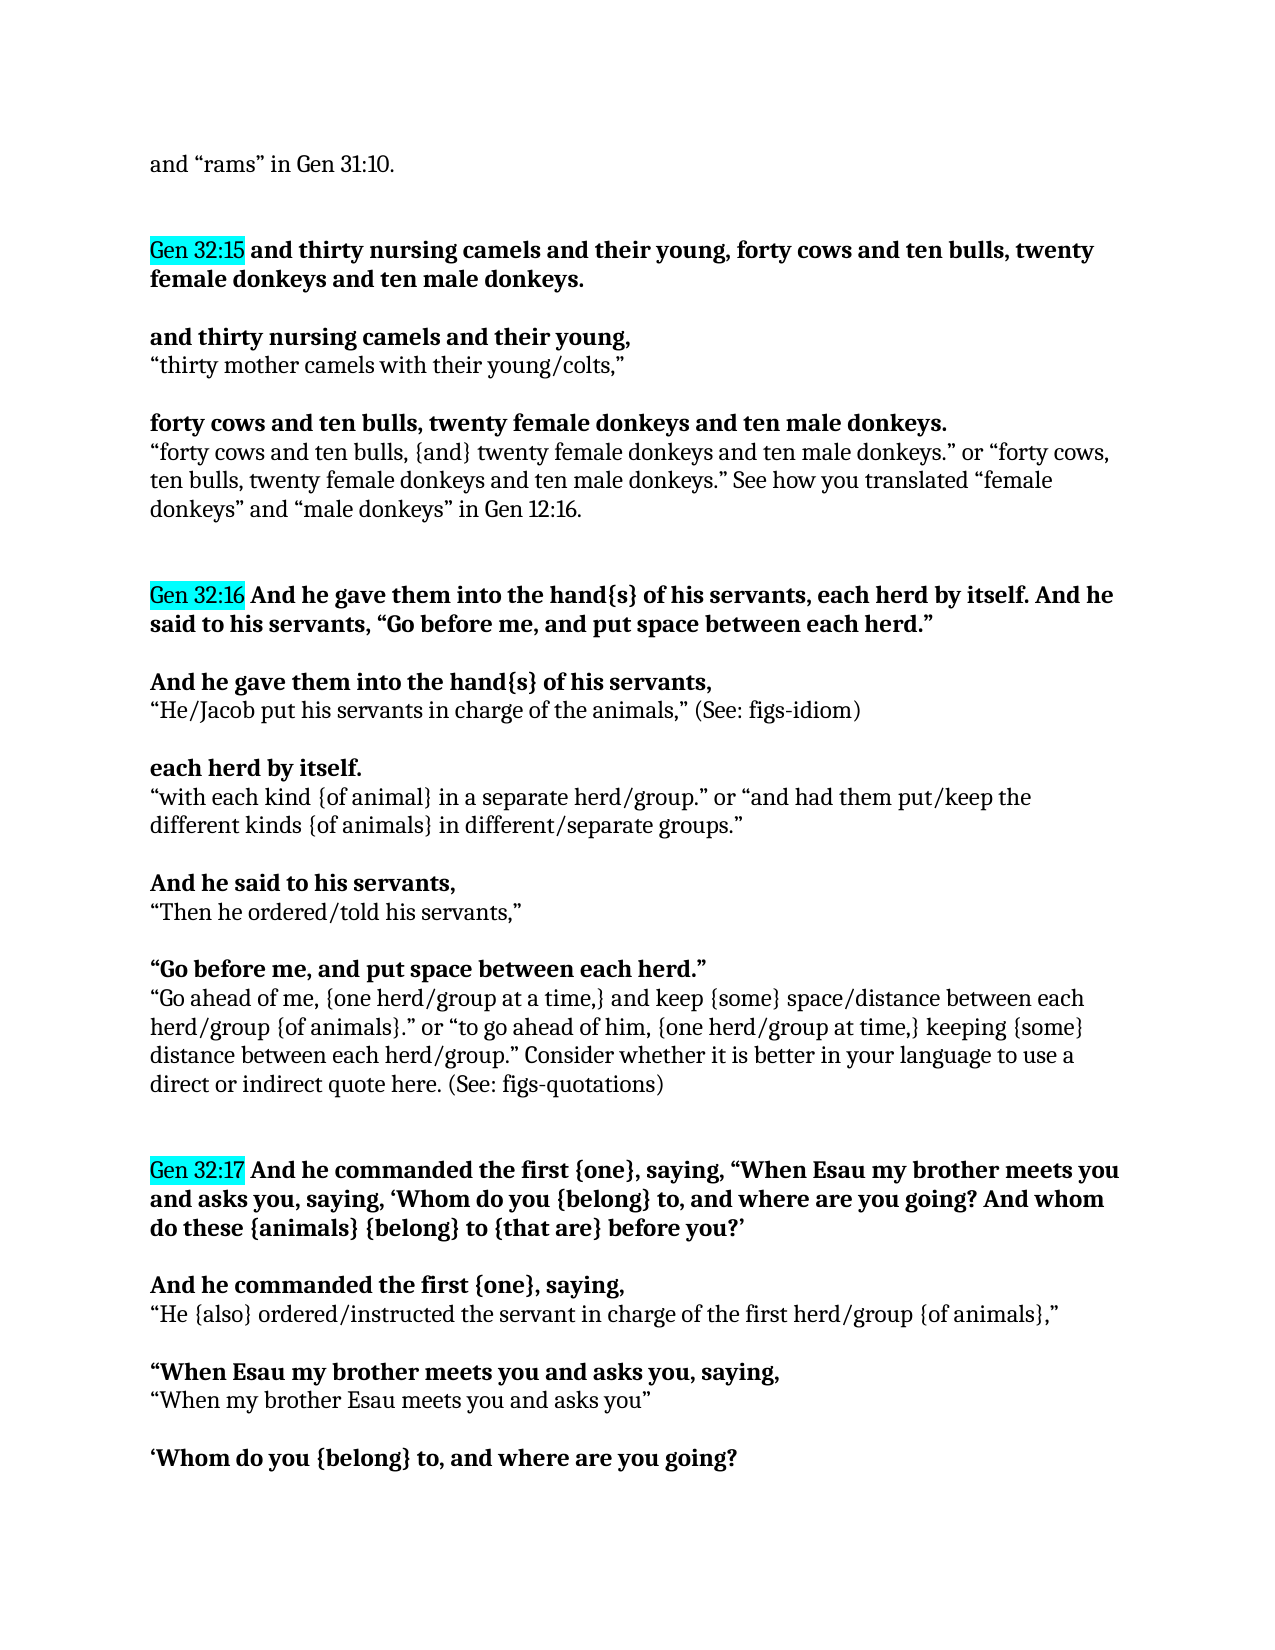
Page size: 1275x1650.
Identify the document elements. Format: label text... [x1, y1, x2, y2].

text “with each kind {of animal} in a separate herd/group.” or “and had them put/keep the different kinds {of animals} in different/separate groups.” [150, 782, 1125, 840]
text “He/Jacob put his servants in charge of the animals,” (See: figs-idiom) [150, 696, 1125, 725]
text “Then he ordered/told his servants,” [150, 897, 1125, 926]
text Gen 32:16 And he gave them into the hand{s} of his servants, each herd by itself. And he said to his servants, “Go before me, and put space between each herd.” [150, 581, 1125, 639]
text Gen 32:17 And he commanded the first {one}, saying, “When Esau my brother meets you and asks you, saying, ‘Whom do you {belong} to, and where are you going? And whom do these {animals} {belong} to {that are} before you?’ [150, 1156, 1125, 1242]
text “He {also} ordered/instructed the servant in charge of the first herd/group {of animals},” [150, 1300, 1125, 1329]
text “Go before me, and put space between each herd.” [150, 955, 1125, 984]
text ‘Whom do you {belong} to, and where are you going? [150, 1444, 1125, 1472]
text each herd by itself. [150, 754, 1125, 782]
text And he gave them into the hand{s} of his servants, [150, 667, 1125, 696]
text “forty cows and ten bulls, {and} twenty female donkeys and ten male donkeys.” or “forty cows, ten bulls, twenty female donkeys and ten male donkeys.” See how you translated “female donkeys” and “male donkeys” in Gen 12:16. [150, 437, 1125, 524]
text “When Esau my brother meets you and asks you, saying, [150, 1357, 1125, 1386]
text “When my brother Esau meets you and asks you” [150, 1386, 1125, 1415]
text and thirty nursing camels and their young, [150, 322, 1125, 351]
text Gen 32:15 and thirty nursing camels and their young, forty cows and ten bulls, twenty female donkeys and ten male donkeys. [150, 236, 1125, 294]
text And he commanded the first {one}, saying, [150, 1271, 1125, 1300]
text “Go ahead of me, {one herd/group at a time,} and keep {some} space/distance between each herd/group {of animals}.” or “to go ahead of him, {one herd/group at time,} keeping {some} distance between each herd/group.” Consider whether it is better in your language to use a direct or indirect quote here. (See: figs-quotations) [150, 984, 1125, 1099]
text “thirty mother camels with their young/colts,” [150, 351, 1125, 380]
text And he said to his servants, [150, 869, 1125, 897]
text forty cows and ten bulls, twenty female donkeys and ten male donkeys. [150, 409, 1125, 437]
